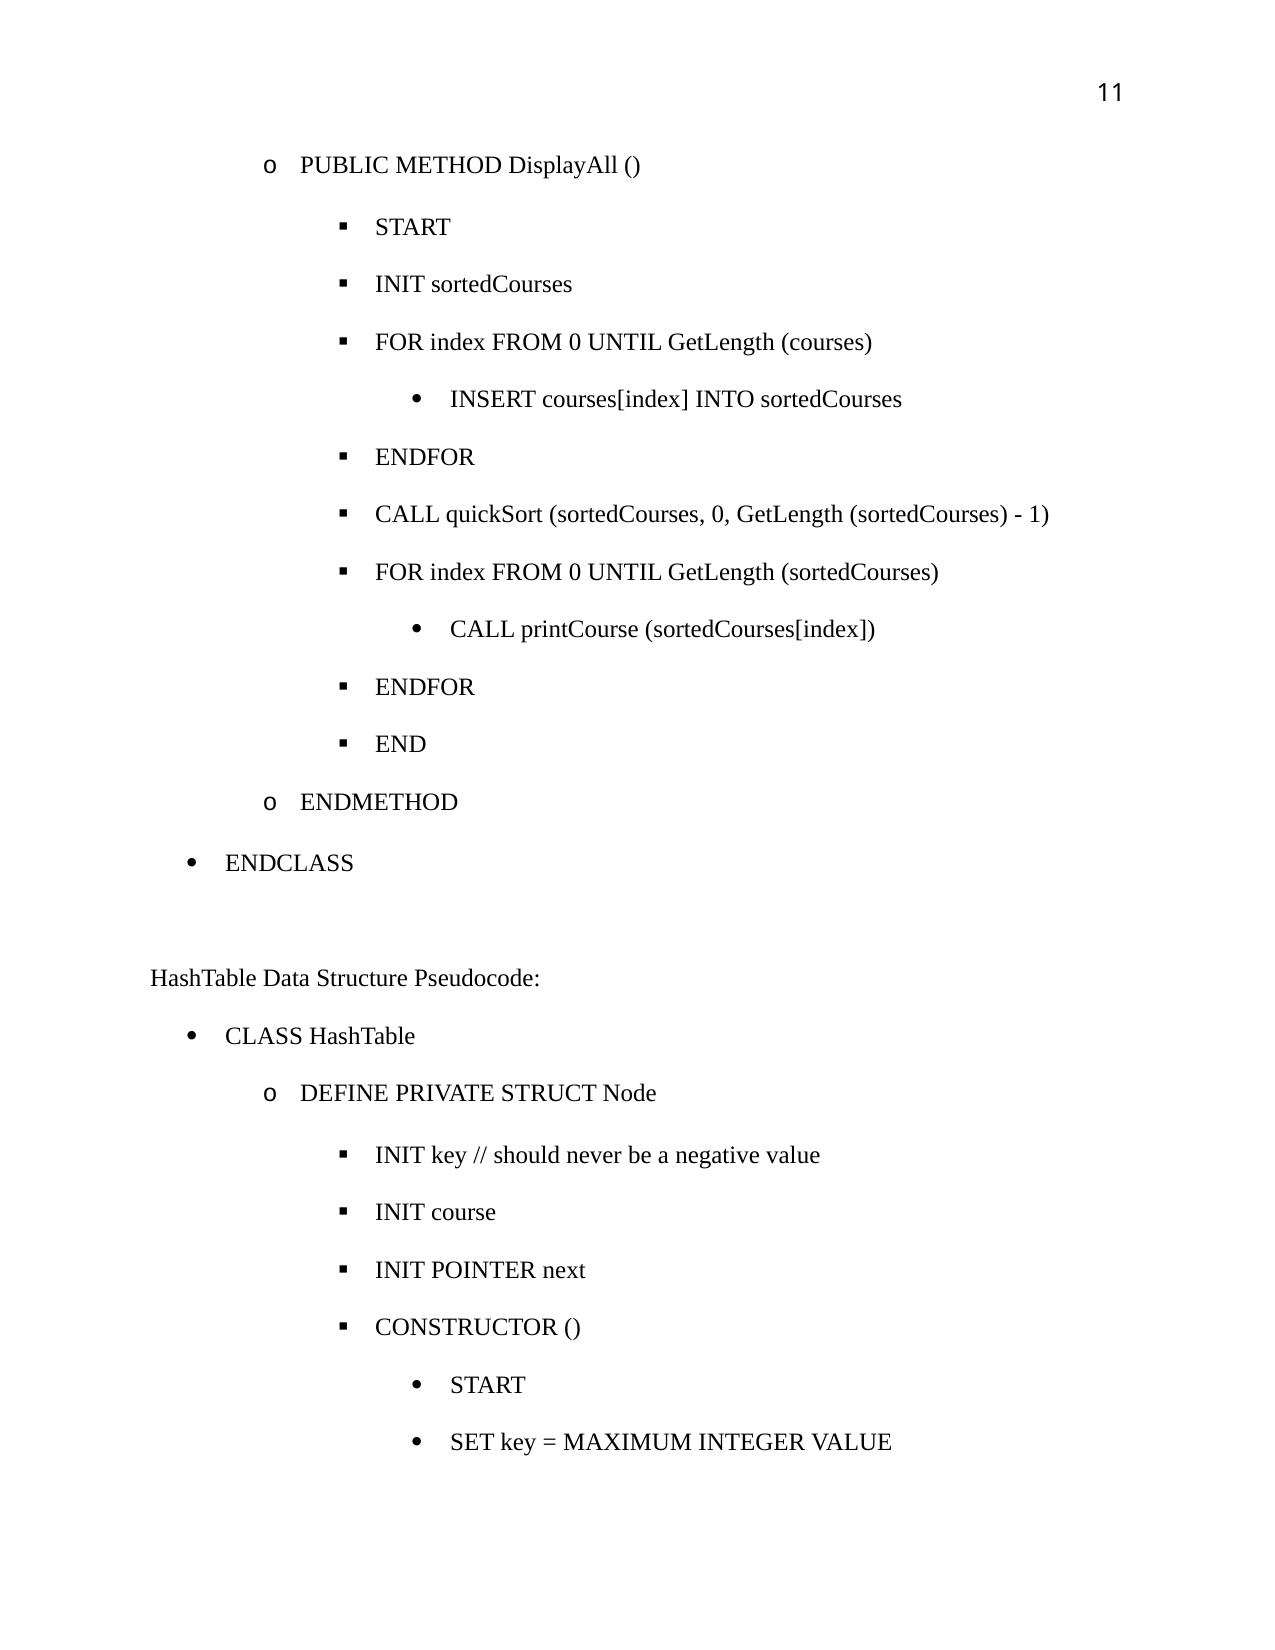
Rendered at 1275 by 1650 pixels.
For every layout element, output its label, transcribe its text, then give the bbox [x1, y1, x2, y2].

list FOR index FROM 0 UNTIL GetLength (courses) [337, 327, 1125, 355]
list ENDFOR [337, 442, 1125, 470]
list INIT key // should never be a negative value [337, 1140, 1125, 1169]
list PUBLIC METHOD DisplayAll () [262, 150, 1125, 181]
list ENDFOR [337, 672, 1125, 700]
list CALL quickSort (sortedCourses, 0, GetLength (sortedCourses) - 1) [337, 499, 1125, 528]
list END [337, 729, 1125, 758]
list INIT POINTER next [337, 1255, 1125, 1284]
list START [412, 1370, 1125, 1399]
list FOR index FROM 0 UNTIL GetLength (sortedCourses) [337, 557, 1125, 585]
list SET key = MAXIMUM INTEGER VALUE [412, 1427, 1125, 1456]
list START [337, 212, 1125, 240]
list CONSTRUCTOR () [337, 1312, 1125, 1341]
list ENDMETHOD [262, 787, 1125, 817]
list DEFINE PRIVATE STRUCT Node [262, 1078, 1125, 1109]
list INIT sortedCourses [337, 269, 1125, 298]
list INSERT courses[index] INTO sortedCourses [412, 384, 1125, 413]
list INIT course [337, 1197, 1125, 1226]
list CLASS HashTable [187, 1021, 1125, 1049]
list CALL printCourse (sortedCourses[index]) [412, 614, 1125, 643]
list ENDCLASS [187, 848, 1125, 877]
list HashTable Data Structure Pseudocode: [150, 963, 1125, 992]
